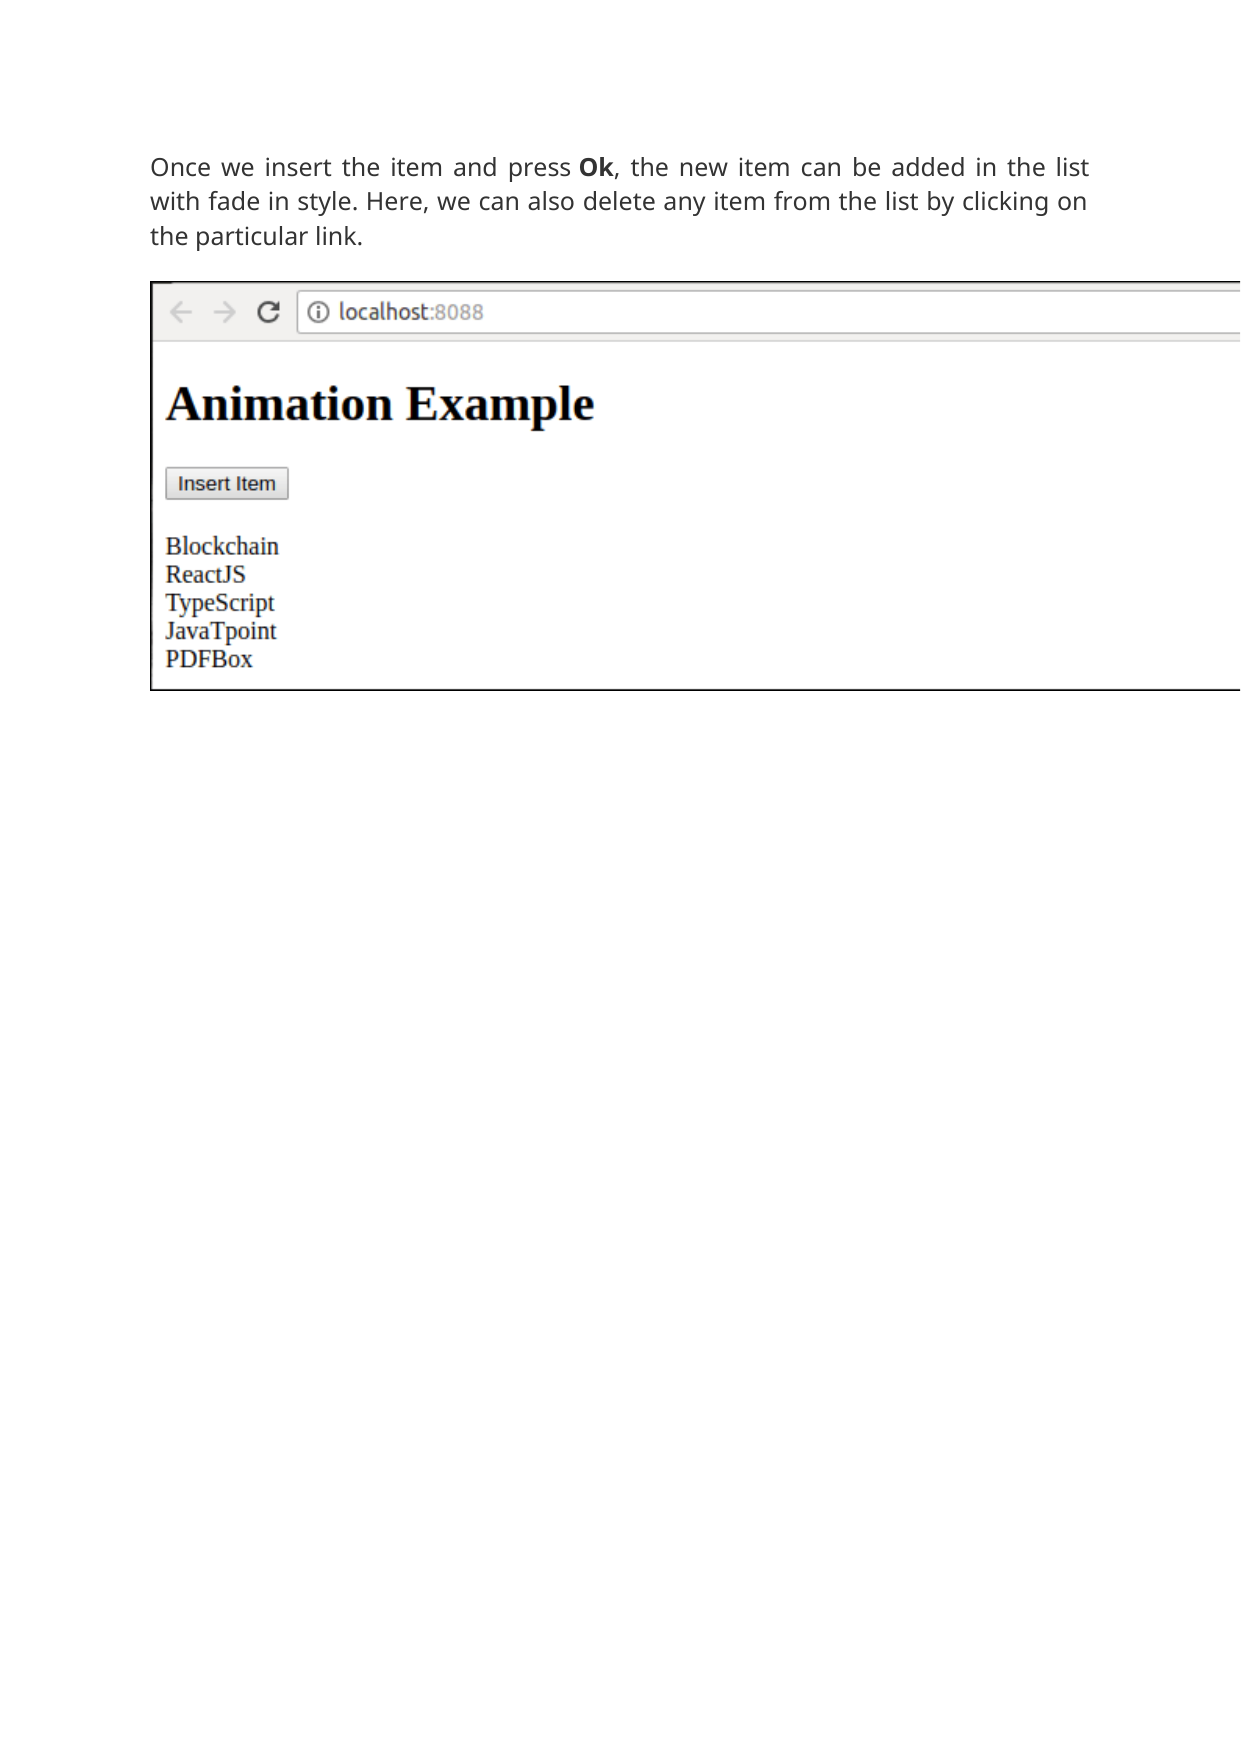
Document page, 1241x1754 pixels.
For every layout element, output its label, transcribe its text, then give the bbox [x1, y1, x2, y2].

picture [150, 281, 1241, 691]
text Once we insert the item and press Ok, the new item can be added in the list with fade in style. Here, we can also delete any item from the list by clicking on the particular link. [150, 150, 1090, 252]
